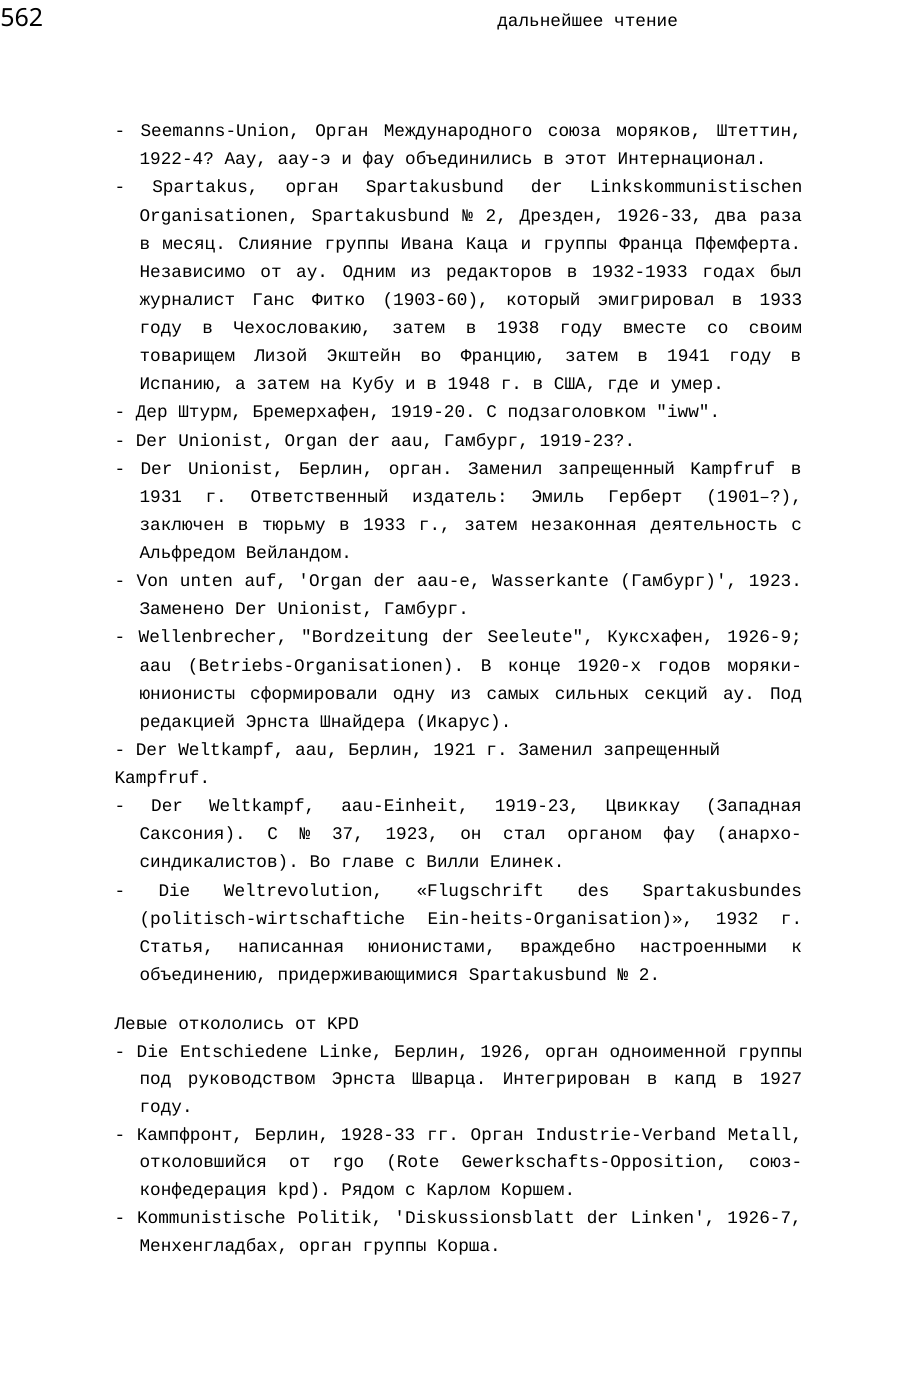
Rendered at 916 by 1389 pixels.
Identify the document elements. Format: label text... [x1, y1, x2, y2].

text - Wellenbrecher, "Bordzeitung der Seeleute", Куксхафен, 1926-9; aau (Betriebs-Organisationen). В конце 1920-х годов моряки-юнионисты сформировали одну из самых сильных секций ау. Под редакцией Эрнста Шнайдера (Икарус). [114, 628, 802, 732]
text - Der Unionist, Берлин, орган. Заменил запрещенный Kampfruf в 1931 г. Ответственный издатель: Эмиль Герберт (1901–?), заключен в тюрьму в 1933 г., затем незаконная деятельность с Альфредом Вейландом. [114, 459, 802, 564]
text - Die Entschiedene Linke, Берлин, 1926, орган одноименной группы под руководством Эрнста Шварца. Интегрирован в капд в 1927 году. [114, 1042, 802, 1118]
text - Spartakus, орган Spartakusbund der Linkskommunistischen Organisationen, Spartakusbund № 2, Дрезден, 1926-33, два раза в месяц. Слияние группы Ивана Каца и группы Франца Пфемферта. Независимо от ау. Одним из редакторов в 1932-1933 годах был журналист Ганс Фитко (1903-60), который эмигрировал в 1933 году в Чехословакию, затем в 1938 году вместе со своим товарищем Лизой Экштейн во Францию, затем в 1941 году в Испанию, а затем на Кубу и в 1948 г. в США, где и умер. [114, 178, 802, 395]
text - Der Weltkampf, aau, Берлин, 1921 г. Заменил запрещенный Kampfruf. [114, 741, 802, 789]
text - Von unten auf, 'Organ der aau-e, Wasserkante (Гамбург)', 1923. Заменено Der Unionist, Гамбург. [114, 572, 802, 620]
text - Seemanns-Union, Орган Международного союза моряков, Штеттин, 1922-4? Аау, аау-э и фау объединились в этот Интернационал. [114, 122, 802, 170]
text - Kommunistische Politik, 'Diskussionsblatt der Linken', 1926-7, Менхенгладбах, орган группы Корша. [114, 1208, 802, 1256]
text - Die Weltrevolution, «Flugschrift des Spartakusbundes (politisch-wirtschaftiche Ein-heits-Organisation)», 1932 г. Статья, написанная юнионистами, враждебно настроенными к объединению, придерживающимися Spartakusbund № 2. [114, 881, 802, 986]
text - Дер Штурм, Бремерхафен, 1919-20. С подзаголовком "iww". [114, 403, 802, 423]
text - Der Unionist, Organ der aau, Гамбург, 1919-23?. [114, 431, 802, 451]
text Левые откололись от KPD [114, 1014, 802, 1034]
text - Кампфронт, Берлин, 1928-33 гг. Орган Industrie-Verband Metall, отколовшийся от rgo (Rote Gewerkschafts-Opposition, союз-конфедерация kpd). Рядом с Карлом Коршем. [114, 1125, 802, 1201]
text - Der Weltkampf, aau-Einheit, 1919-23, Цвиккау (Западная Саксония). С № 37, 1923, он стал органом фау (анархо-синдикалистов). Во главе с Вилли Елинек. [114, 797, 802, 873]
